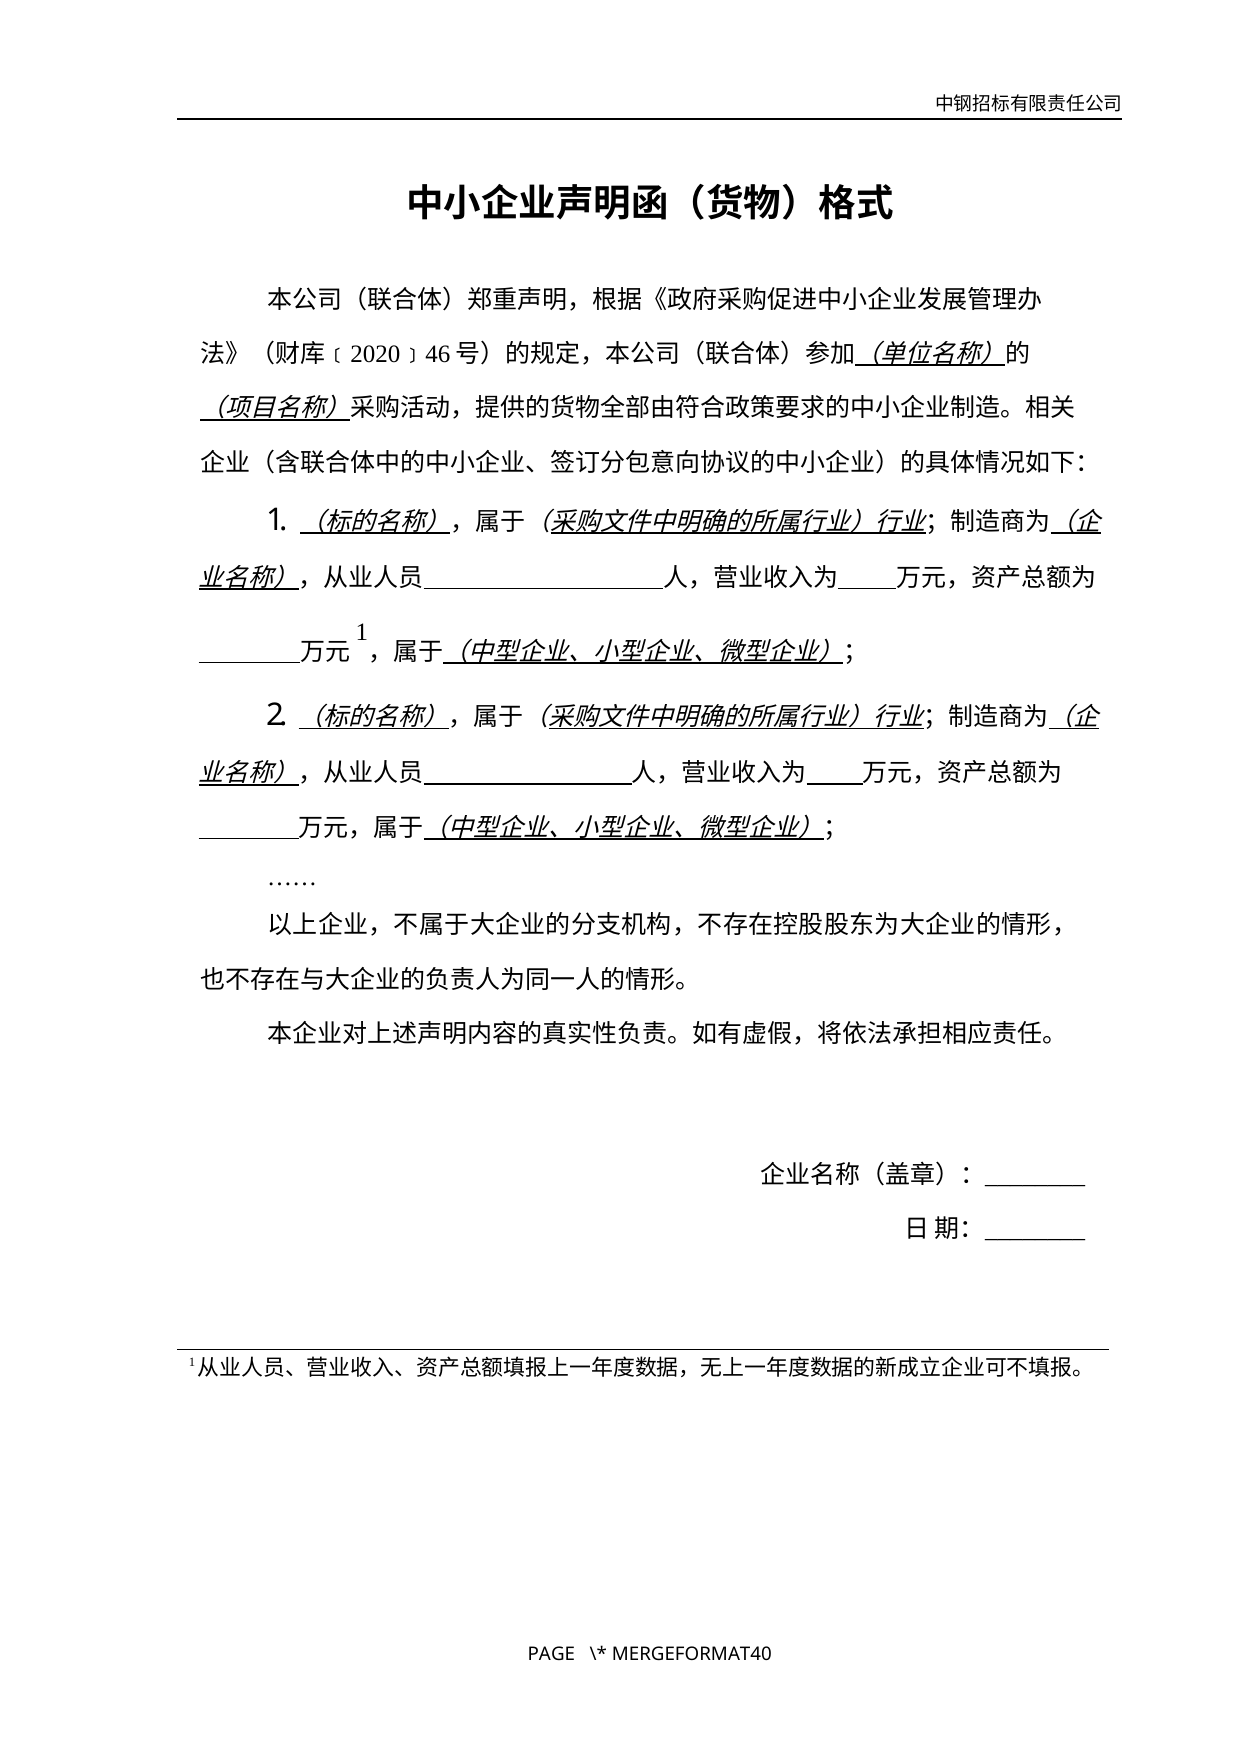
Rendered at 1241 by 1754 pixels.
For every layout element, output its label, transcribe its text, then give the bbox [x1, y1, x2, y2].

text 本企业对上述声明内容的真实性负责。如有虚假，将依法承担相应责任。 [200, 1013, 1083, 1050]
list （标的名称），属于（采购文件中明确的所属行业）行业；制造商为（企业名称），从业人员 人，营业收入为 万元，资产总额为 万元，属于（中型企业、小型企业、微型企业）； [198, 692, 1104, 843]
list （标的名称），属于（采购文件中明确的所属行业）行业；制造商为（企业名称），从业人员 人，营业收入为 万元，资产总额为 万元1，属于（中型企业、小型企业、微型企业）； [198, 497, 1104, 667]
table_header 1从业人员、营业收入、资产总额填报上一年度数据，无上一年度数据的新成立企业可不填报。 [177, 1350, 1109, 1382]
text 企业名称（盖章）：________ [177, 1154, 1084, 1190]
text 本公司（联合体）郑重声明，根据《政府采购促进中小企业发展管理办法》（财库﹝2020﹞46号）的规定，本公司（联合体）参加（单位名称）的（项目名称）采购活动，提供的货物全部由符合政策要求的中小企业制造。相关企业（含联合体中的中小企业、签订分包意向协议的中小企业）的具体情况如下： [200, 279, 1079, 478]
text 日 期：________ [177, 1208, 1084, 1245]
text 以上企业，不属于大企业的分支机构，不存在控股股东为大企业的情形，也不存在与大企业的负责人为同一人的情形。 [200, 905, 1079, 995]
text …… [267, 862, 1122, 890]
text 中小企业声明函（货物）格式 [177, 173, 1122, 227]
